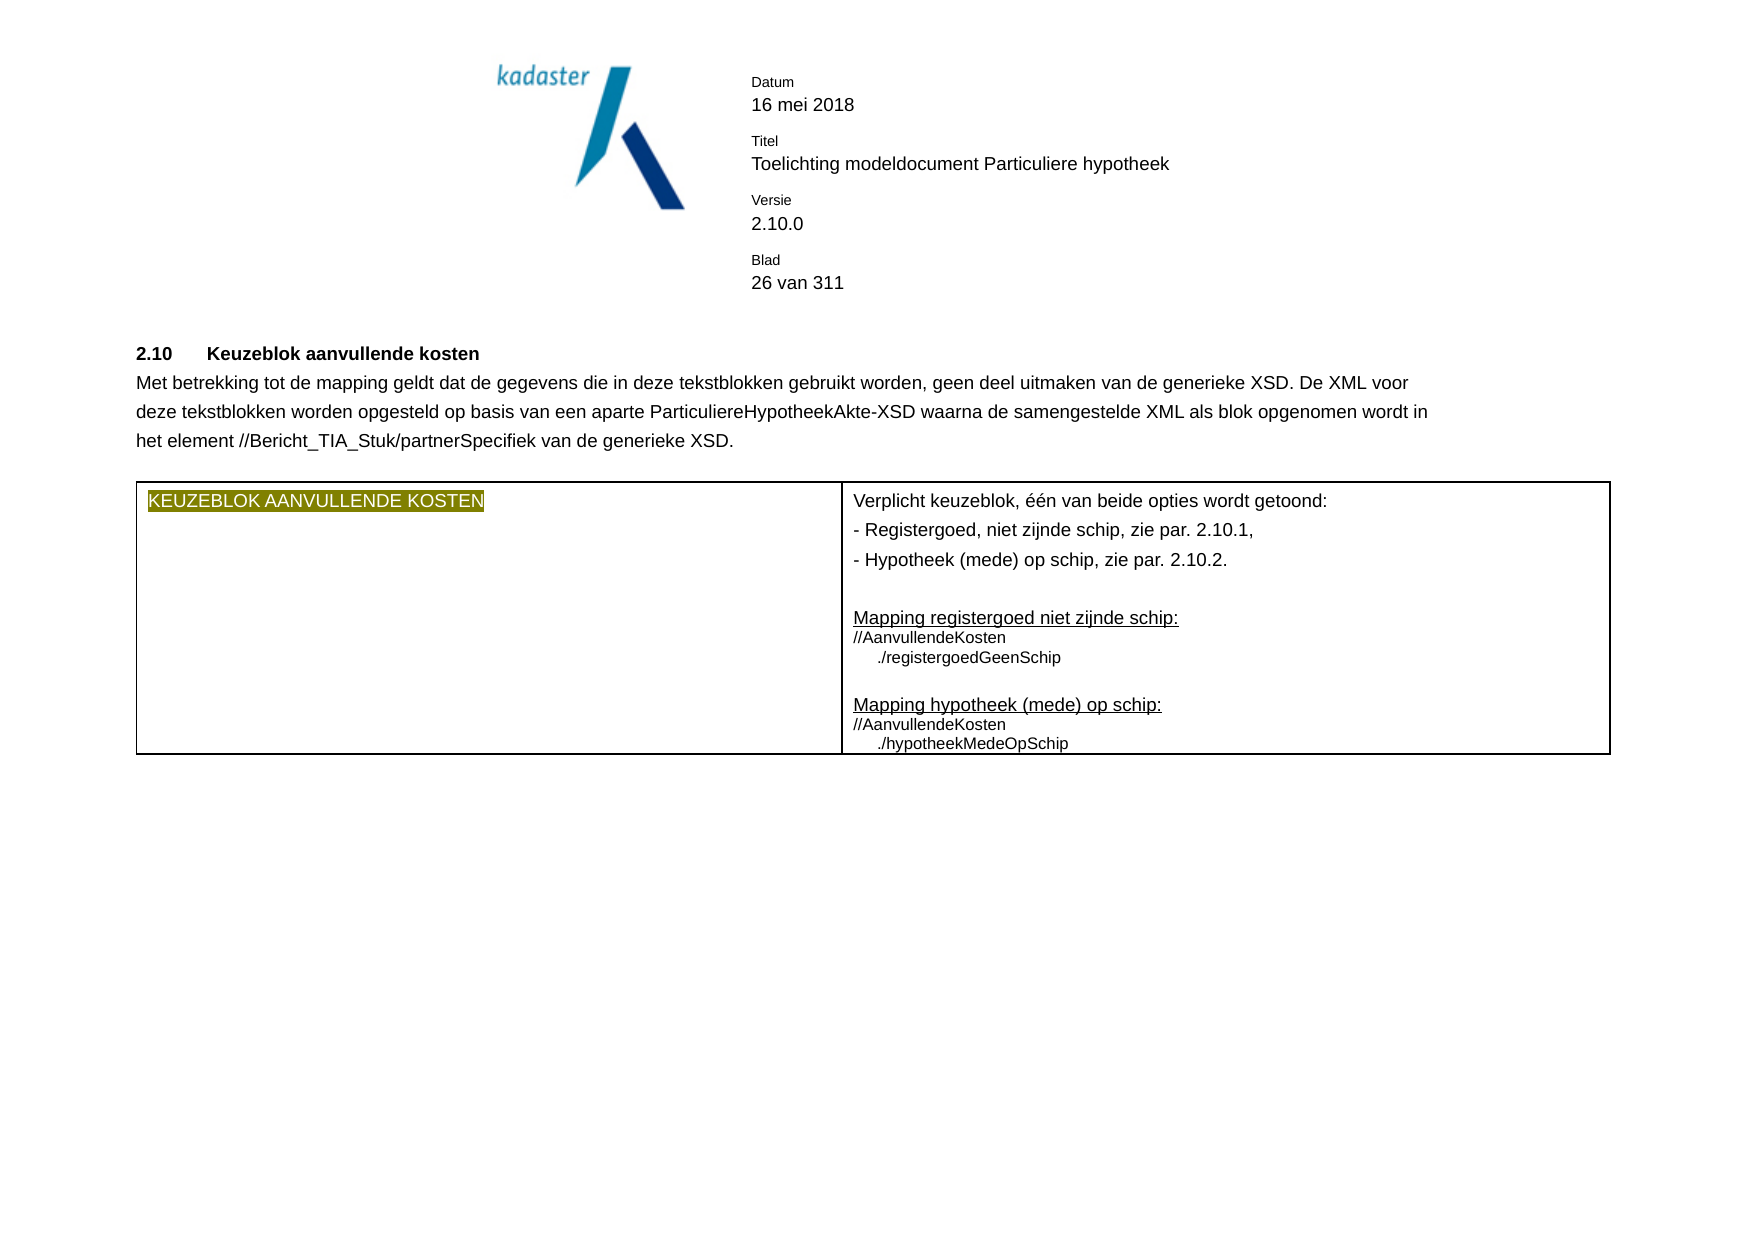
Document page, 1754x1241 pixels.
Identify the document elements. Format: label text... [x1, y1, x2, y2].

subtitle Keuzeblok aanvullende kosten [136, 335, 1444, 364]
picture [480, 42, 699, 226]
table_header Verplicht keuzeblok, één van beide opties wordt getoond: - Registergoed, niet zijnde schip, zie par. 2.10.1, - Hypotheek (mede) op schip, zie par. 2.10.2. Mapping registergoed niet zijnde schip: //AanvullendeKosten ./registergoedGeenSchip Mapping hypotheek (mede) op schip: //AanvullendeKosten ./hypotheekMedeOpSchip [843, 483, 1609, 753]
text Met betrekking tot de mapping geldt dat de gegevens die in deze tekstblokken gebruikt worden, geen deel uitmaken van de generieke XSD. De XML voor deze tekstblokken worden opgesteld op basis van een aparte ParticuliereHypotheekAkte-XSD waarna de samengestelde XML als blok opgenomen wordt in het element //Bericht_TIA_Stuk/partnerSpecifiek van de generieke XSD. [136, 364, 1444, 452]
table_header KEUZEBLOK AANVULLENDE KOSTEN [137, 483, 841, 753]
